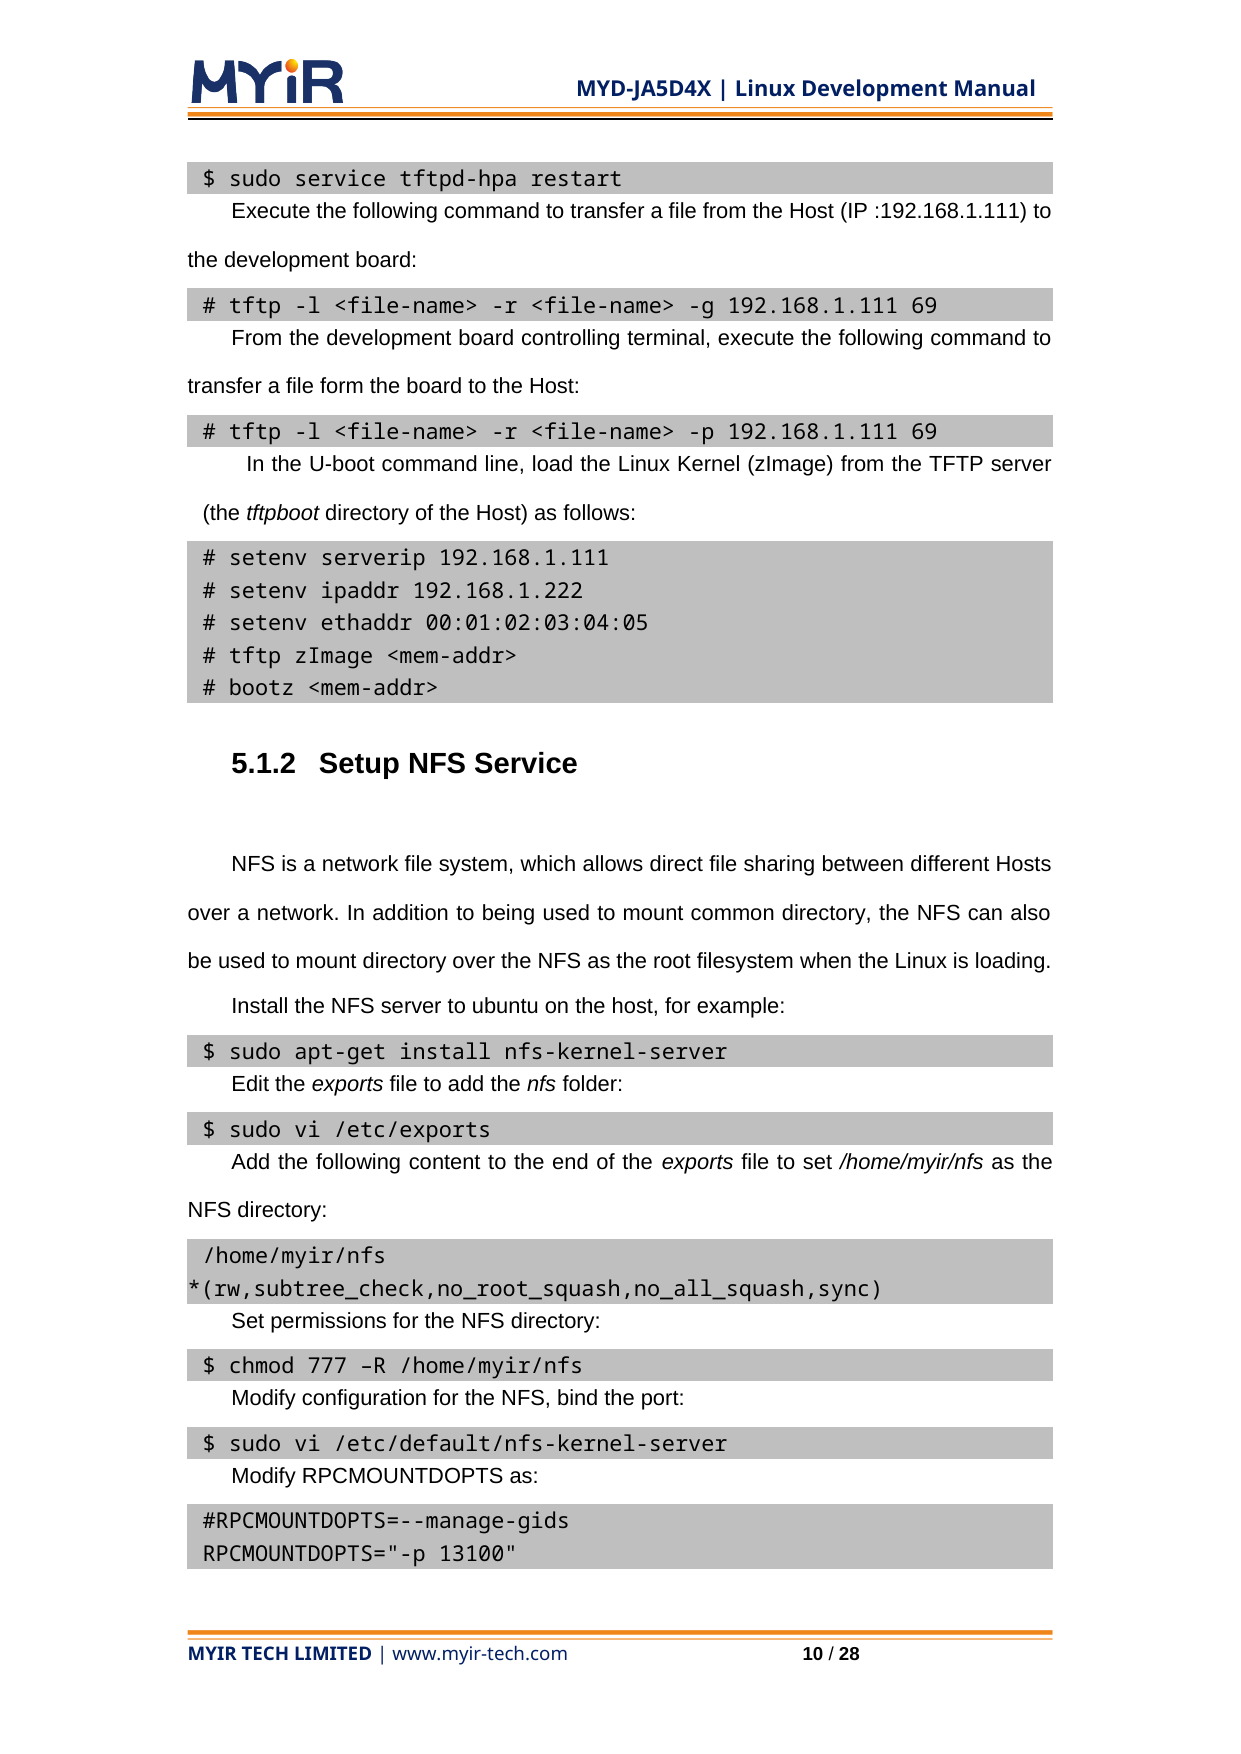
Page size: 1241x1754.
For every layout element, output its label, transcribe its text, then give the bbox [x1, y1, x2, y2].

text From the development board controlling terminal, execute the following command to transfer a file form the board to the Host: [187, 321, 1053, 402]
picture [187, 59, 1053, 117]
text # tftp zImage <mem-addr> [187, 638, 1053, 671]
text # setenv serverip 192.168.1.111 [187, 541, 1053, 573]
text $ chmod 777 –R /home/myir/nfs [187, 1349, 1053, 1381]
text /home/myir/nfs *(rw,subtree_check,no_root_squash,no_all_squash,sync) [187, 1239, 1053, 1304]
text Execute the following command to transfer a file from the Host (IP :192.168.1.111) to the development board: [187, 194, 1053, 276]
text $ sudo vi /etc/exports [187, 1112, 1053, 1145]
text Modify configuration for the NFS, bind the port: [187, 1381, 1053, 1414]
text Modify RPCMOUNTDOPTS as: [187, 1459, 1053, 1492]
text $ sudo vi /etc/default/nfs-kernel-server [187, 1427, 1053, 1459]
text # setenv ethaddr 00:01:02:03:04:05 [187, 606, 1053, 638]
picture [187, 1630, 1053, 1640]
text Add the following content to the end of the exports file to set /home/myir/nfs as the NFS directory: [187, 1145, 1053, 1226]
text # setenv ipaddr 192.168.1.222 [187, 573, 1053, 606]
subtitle Setup NFS Service [231, 731, 1053, 796]
text # tftp -l <file-name> -r <file-name> -p 192.168.1.111 69 [187, 415, 1053, 447]
text NFS is a network file system, which allows direct file sharing between different Hosts over a network. In addition to being used to mount common directory, the NFS can also be used to mount directory over the NFS as the root filesystem when the Linux is loading. [187, 847, 1053, 977]
text In the U-boot command line, load the Linux Kernel (zImage) from the TFTP server (the tftpboot directory of the Host) as follows: [202, 447, 1053, 528]
text # tftp -l <file-name> -r <file-name> -g 192.168.1.111 69 [187, 288, 1053, 321]
text # bootz <mem-addr> [187, 671, 1053, 703]
text $ sudo apt-get install nfs-kernel-server [187, 1035, 1053, 1067]
text Set permissions for the NFS directory: [187, 1304, 1053, 1336]
text Edit the exports file to add the nfs folder: [187, 1067, 1053, 1100]
text RPCMOUNTDOPTS="-p 13100" [187, 1537, 1053, 1569]
text $ sudo service tftpd-hpa restart [187, 162, 1053, 194]
text Install the NFS server to ubuntu on the host, for example: [187, 990, 1053, 1022]
text #RPCMOUNTDOPTS=--manage-gids [187, 1504, 1053, 1537]
